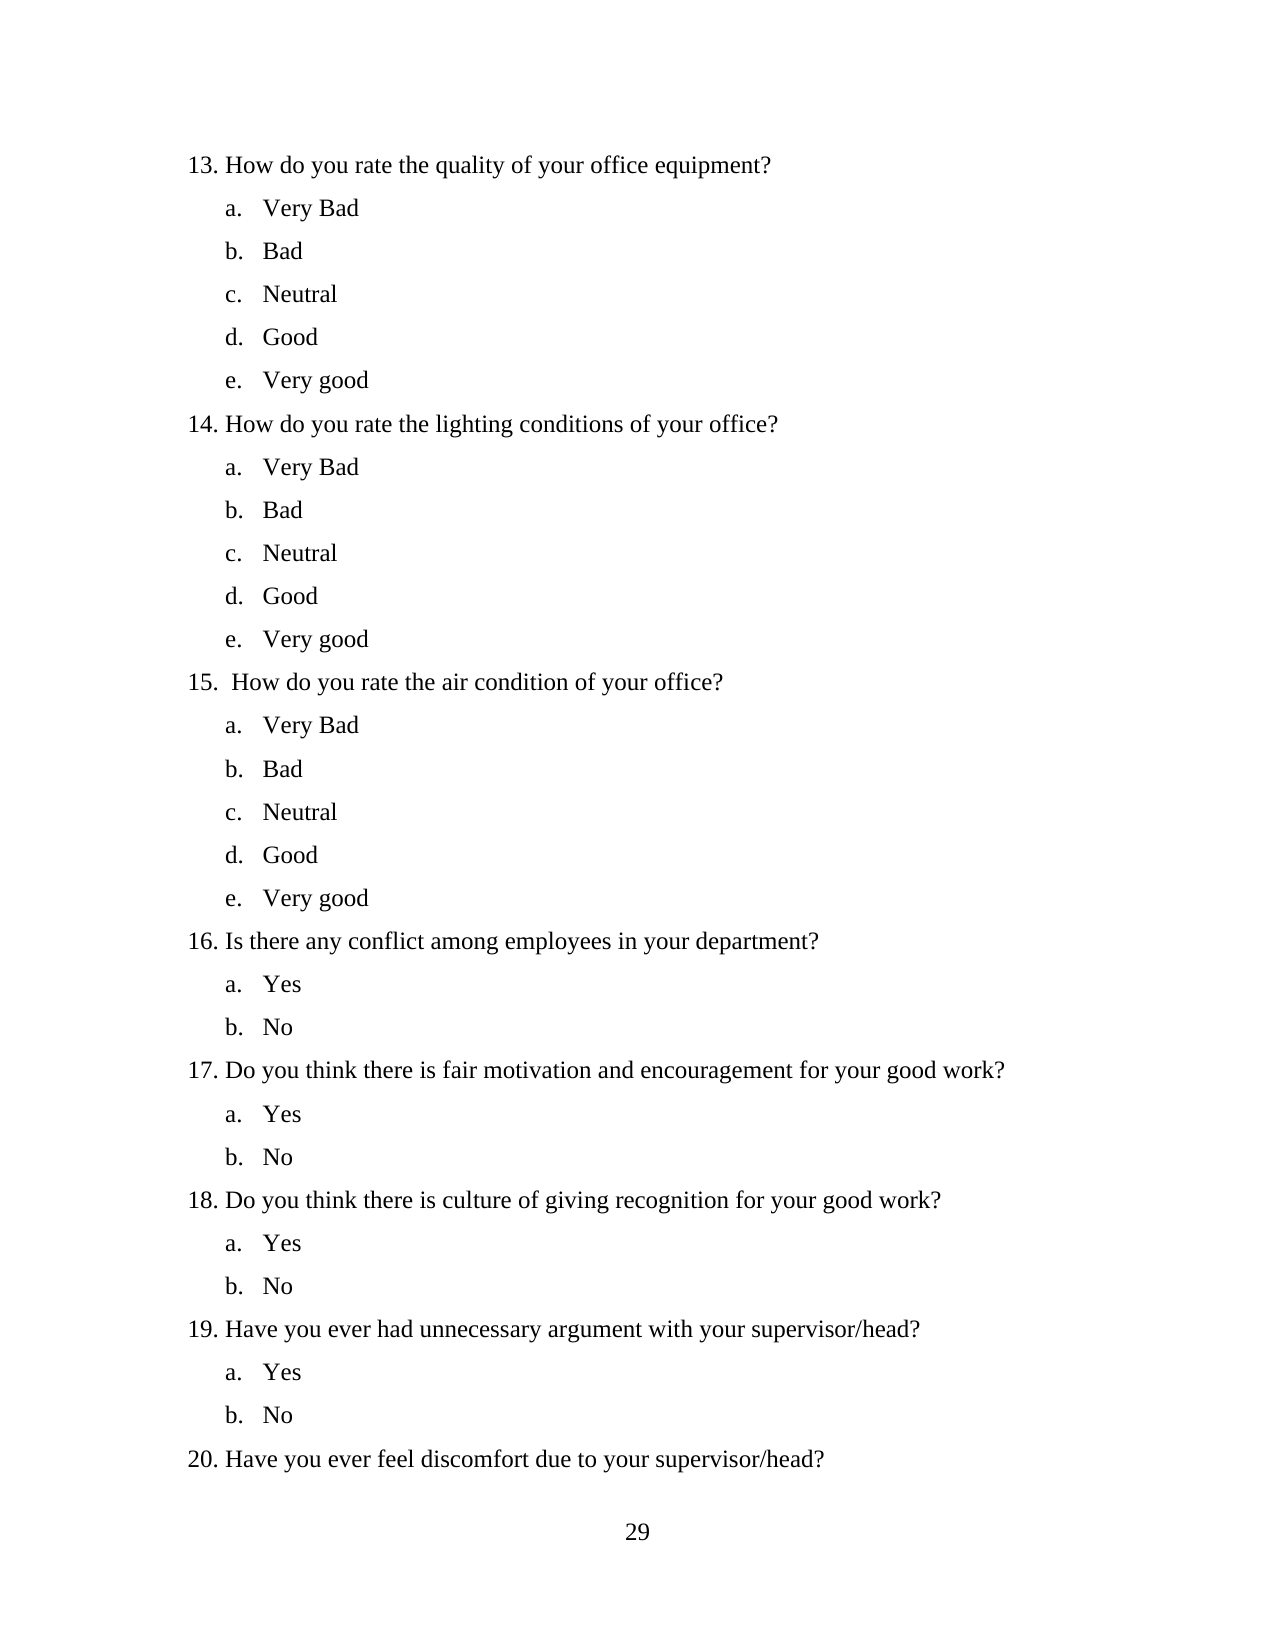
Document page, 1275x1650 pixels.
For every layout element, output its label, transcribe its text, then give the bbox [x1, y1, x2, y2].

list How do you rate the quality of your office equipment? [187, 150, 1125, 179]
list Very Bad [225, 193, 1125, 222]
list Bad [225, 236, 1125, 265]
list No [225, 1142, 1125, 1171]
list Have you ever feel discomfort due to your supervisor/head? [187, 1444, 1125, 1472]
list Bad [225, 495, 1125, 524]
list Neutral [225, 797, 1125, 826]
list Have you ever had unnecessary argument with your supervisor/head? [187, 1314, 1125, 1343]
list Very Bad [225, 452, 1125, 481]
list Yes [225, 1099, 1125, 1127]
list Yes [225, 969, 1125, 998]
list Very good [225, 366, 1125, 394]
list Very Bad [225, 711, 1125, 739]
list No [225, 1401, 1125, 1429]
list No [225, 1012, 1125, 1041]
list Yes [225, 1228, 1125, 1257]
list Good [225, 840, 1125, 869]
list Yes [225, 1357, 1125, 1386]
list Do you think there is fair motivation and encouragement for your good work? [187, 1056, 1125, 1084]
list Do you think there is culture of giving recognition for your good work? [187, 1185, 1125, 1214]
list Neutral [225, 279, 1125, 308]
list Bad [225, 754, 1125, 782]
list Neutral [225, 538, 1125, 567]
list Very good [225, 624, 1125, 653]
list Good [225, 322, 1125, 351]
list No [225, 1271, 1125, 1300]
list How do you rate the lighting conditions of your office? [187, 409, 1125, 437]
list Is there any conflict among employees in your department? [187, 926, 1125, 955]
list How do you rate the air condition of your office? [187, 667, 1125, 696]
list Good [225, 581, 1125, 610]
list Very good [225, 883, 1125, 912]
